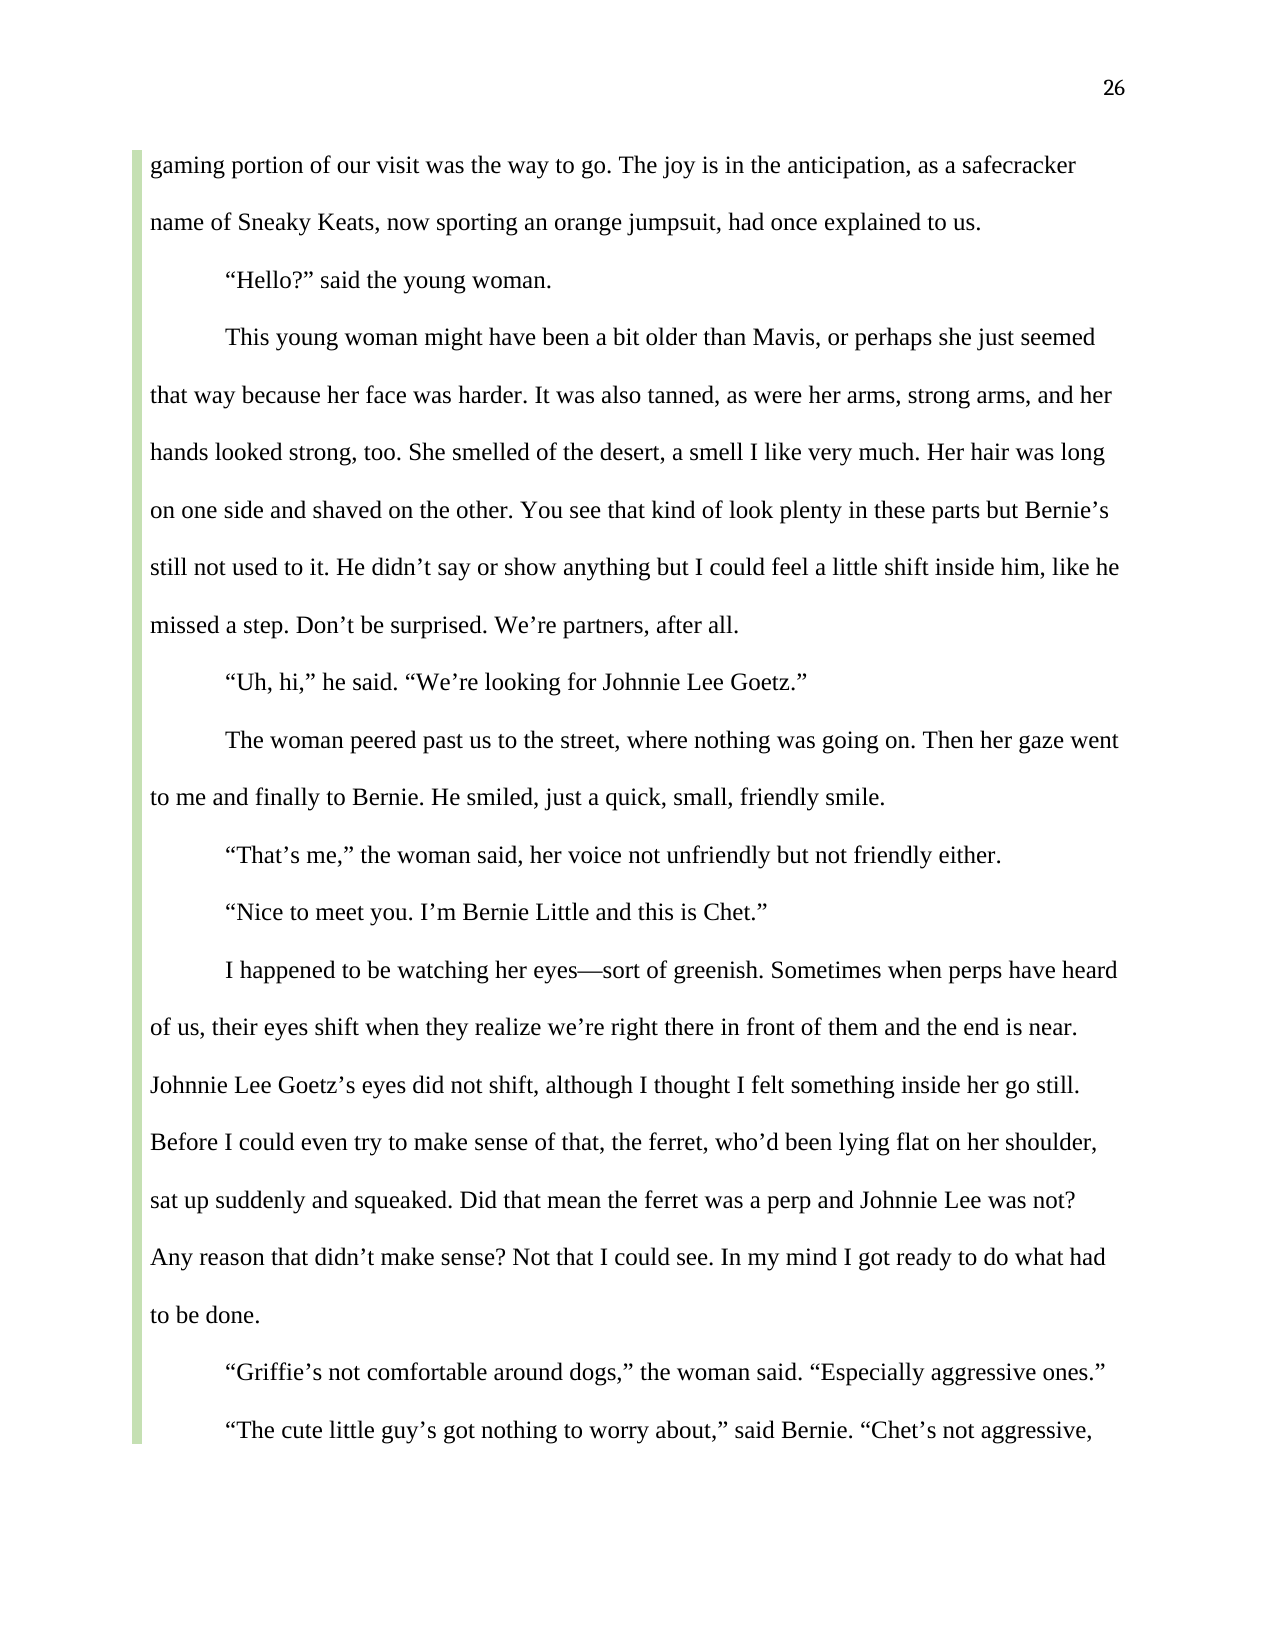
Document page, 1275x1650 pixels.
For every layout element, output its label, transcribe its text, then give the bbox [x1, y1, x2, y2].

text The woman peered past us to the street, where nothing was going on. Then her gaze went to me and finally to Bernie. He smiled, just a quick, small, friendly smile. [142, 725, 1125, 811]
text “Griffie’s not comfortable around dogs,” the woman said. “Especially aggressive ones.” [142, 1357, 1125, 1386]
text “Uh, hi,” he said. “We’re looking for Johnnie Lee Goetz.” [142, 667, 1125, 696]
text “That’s me,” the woman said, her voice not unfriendly but not friendly either. [142, 840, 1125, 869]
text I happened to be watching her eyes—sort of greenish. Sometimes when perps have heard of us, their eyes shift when they realize we’re right there in front of them and the end is near. Johnnie Lee Goetz’s eyes did not shift, although I thought I felt something inside her go still. Before I could even try to make sense of that, the ferret, who’d been lying flat on her shoulder, sat up suddenly and squeaked. Did that mean the ferret was a perp and Johnnie Lee was not? Any reason that didn’t make sense? Not that I could see. In my mind I got ready to do what had to be done. [142, 955, 1125, 1329]
text “The cute little guy’s got nothing to worry about,” said Bernie. “Chet’s not aggressive, are you, big guy?” [142, 1415, 1125, 1444]
text “Nice to meet you. I’m Bernie Little and this is Chet.” [142, 897, 1125, 926]
text This young woman might have been a bit older than Mavis, or perhaps she just seemed that way because her face was harder. It was also tanned, as were her arms, strong arms, and her hands looked strong, too. She smelled of the desert, a smell I like very much. Her hair was long on one side and shaved on the other. You see that kind of look plenty in these parts but Bernie’s still not used to it. He didn’t say or show anything but I could feel a little shift inside him, like he missed a step. Don’t be surprised. We’re partners, after all. [142, 322, 1125, 639]
text “Hello?” said the young woman. [142, 265, 1125, 294]
